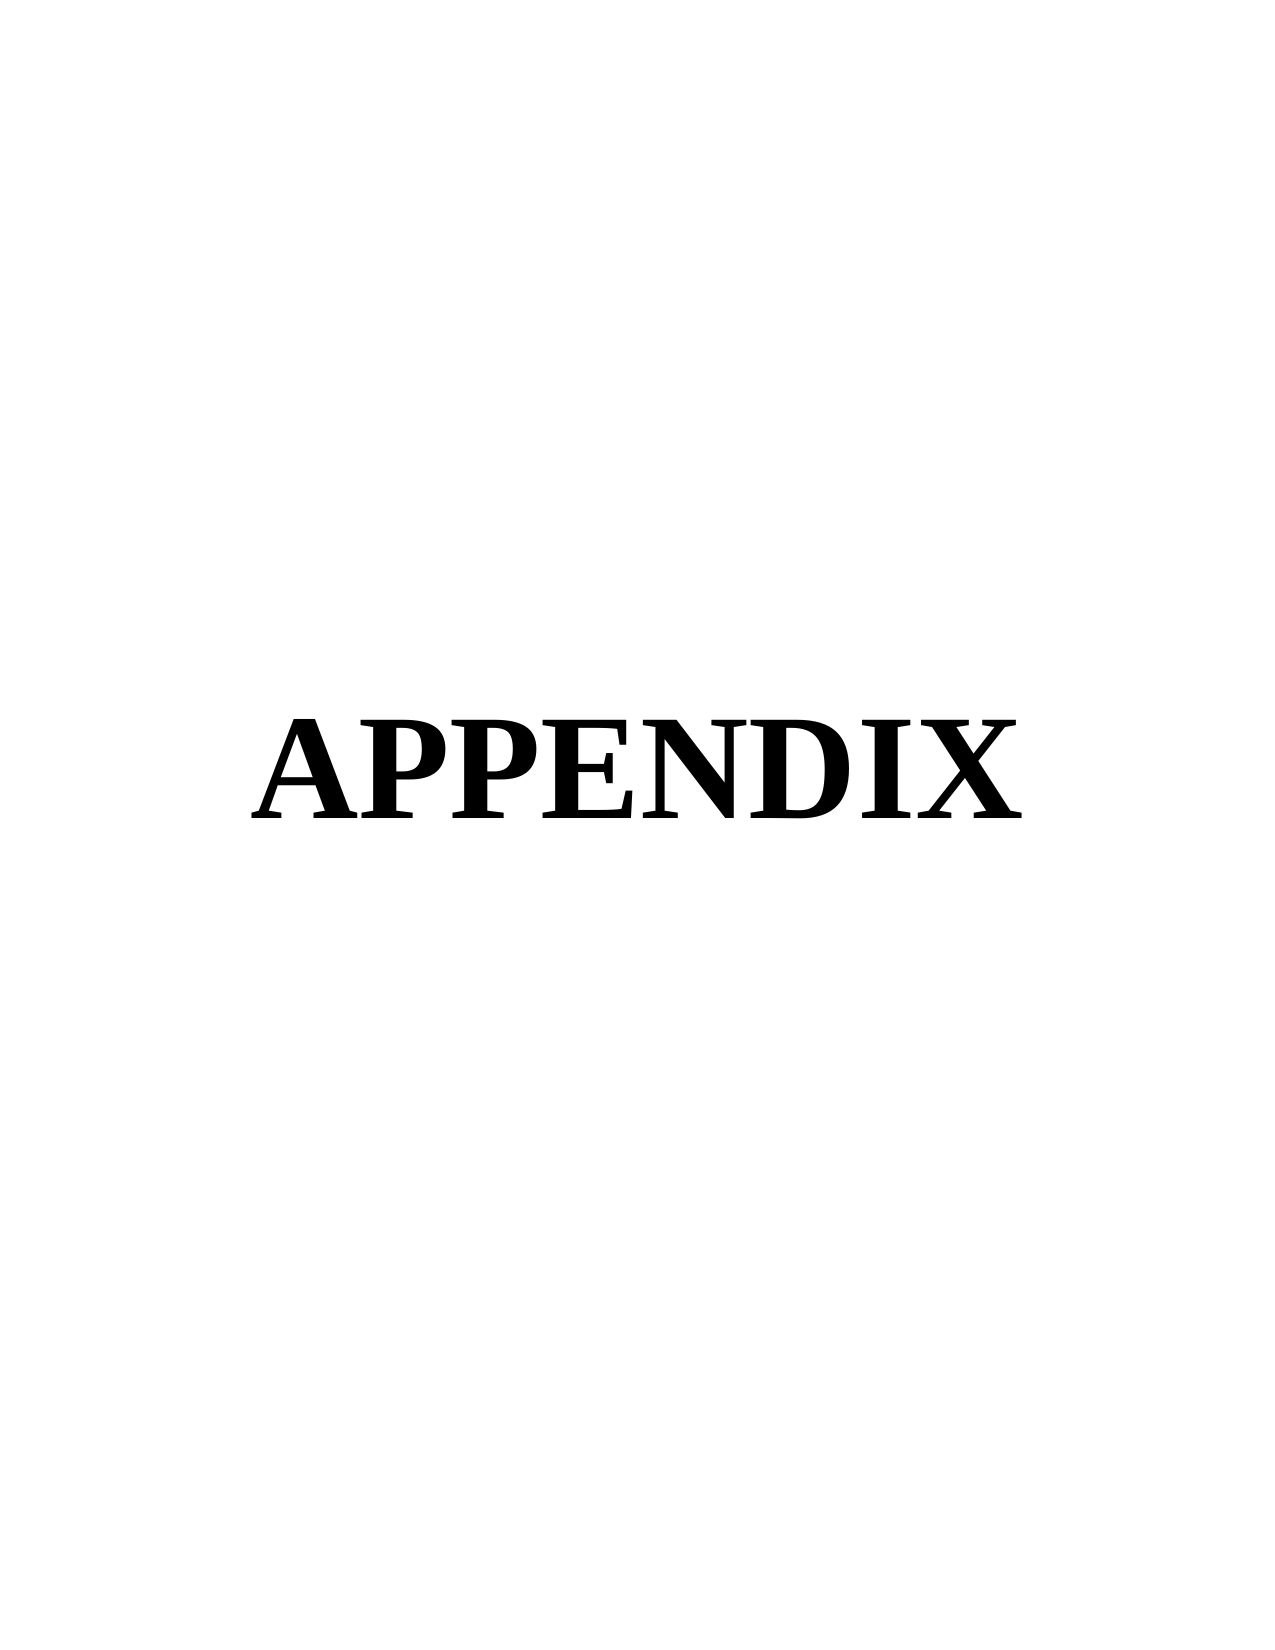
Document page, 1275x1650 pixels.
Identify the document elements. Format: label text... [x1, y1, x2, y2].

subtitle APPENDIX [250, 678, 1200, 851]
